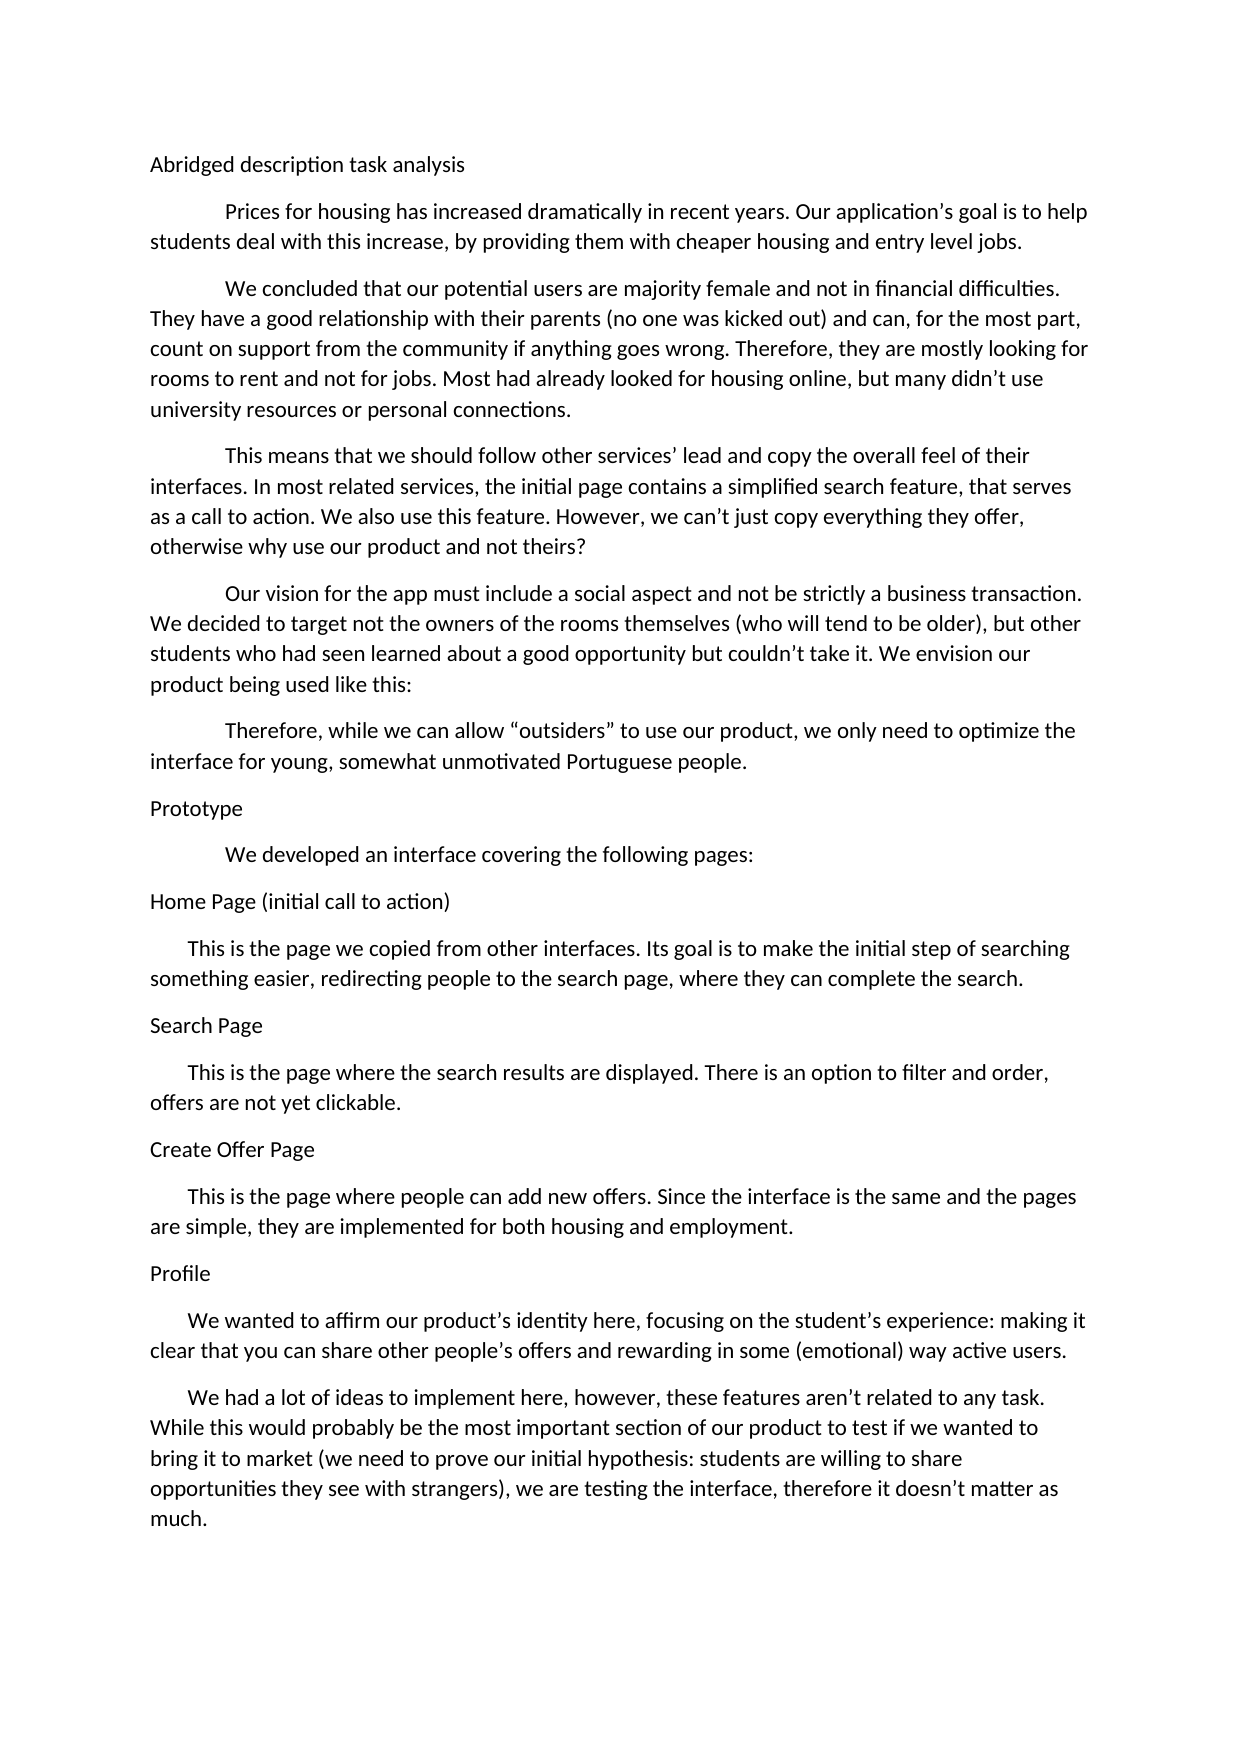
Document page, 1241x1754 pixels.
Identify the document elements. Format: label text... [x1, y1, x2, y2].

text We concluded that our potential users are majority female and not in financial difficulties. They have a good relationship with their parents (no one was kicked out) and can, for the most part, count on support from the community if anything goes wrong. Therefore, they are mostly looking for rooms to rent and not for jobs. Most had already looked for housing online, but many didn’t use university resources or personal connections. [150, 274, 1090, 423]
text We had a lot of ideas to implement here, however, these features aren’t related to any task. While this would probably be the most important section of our product to test if we wanted to bring it to market (we need to prove our initial hypothesis: students are willing to share opportunities they see with strangers), we are testing the interface, therefore it doesn’t matter as much. [150, 1383, 1090, 1532]
text We wanted to affirm our product’s identity here, focusing on the student’s experience: making it clear that you can share other people’s offers and rewarding in some (emotional) way active users. [150, 1306, 1090, 1364]
text Therefore, while we can allow “outsiders” to use our product, we only need to optimize the interface for young, somewhat unmotivated Portuguese people. [150, 717, 1090, 775]
text This is the page where the search results are displayed. There is an option to filter and order, offers are not yet clickable. [150, 1058, 1090, 1117]
text Our vision for the app must include a social aspect and not be strictly a business transaction. We decided to target not the owners of the rooms themselves (who will tend to be older), but other students who had seen learned about a good opportunity but couldn’t take it. We envision our product being used like this: [150, 579, 1090, 698]
text Search Page [150, 1011, 1090, 1039]
text This is the page we copied from other interfaces. Its goal is to make the initial step of searching something easier, redirecting people to the search page, where they can complete the search. [150, 934, 1090, 993]
text This means that we should follow other services’ lead and copy the overall feel of their interfaces. In most related services, the initial page contains a simplified search feature, that serves as a call to action. We also use this feature. However, we can’t just copy everything they offer, otherwise why use our product and not theirs? [150, 442, 1090, 560]
text Abridged description task analysis [150, 150, 1090, 178]
text Prices for housing has increased dramatically in recent years. Our application’s goal is to help students deal with this increase, by providing them with cheaper housing and entry level jobs. [150, 197, 1090, 255]
text We developed an interface covering the following pages: [150, 841, 1090, 869]
text Profile [150, 1259, 1090, 1287]
text This is the page where people can add new offers. Since the interface is the same and the pages are simple, they are implemented for both housing and employment. [150, 1182, 1090, 1241]
text Create Offer Page [150, 1135, 1090, 1163]
text Home Page (initial call to action) [150, 887, 1090, 916]
text Prototype [150, 794, 1090, 822]
